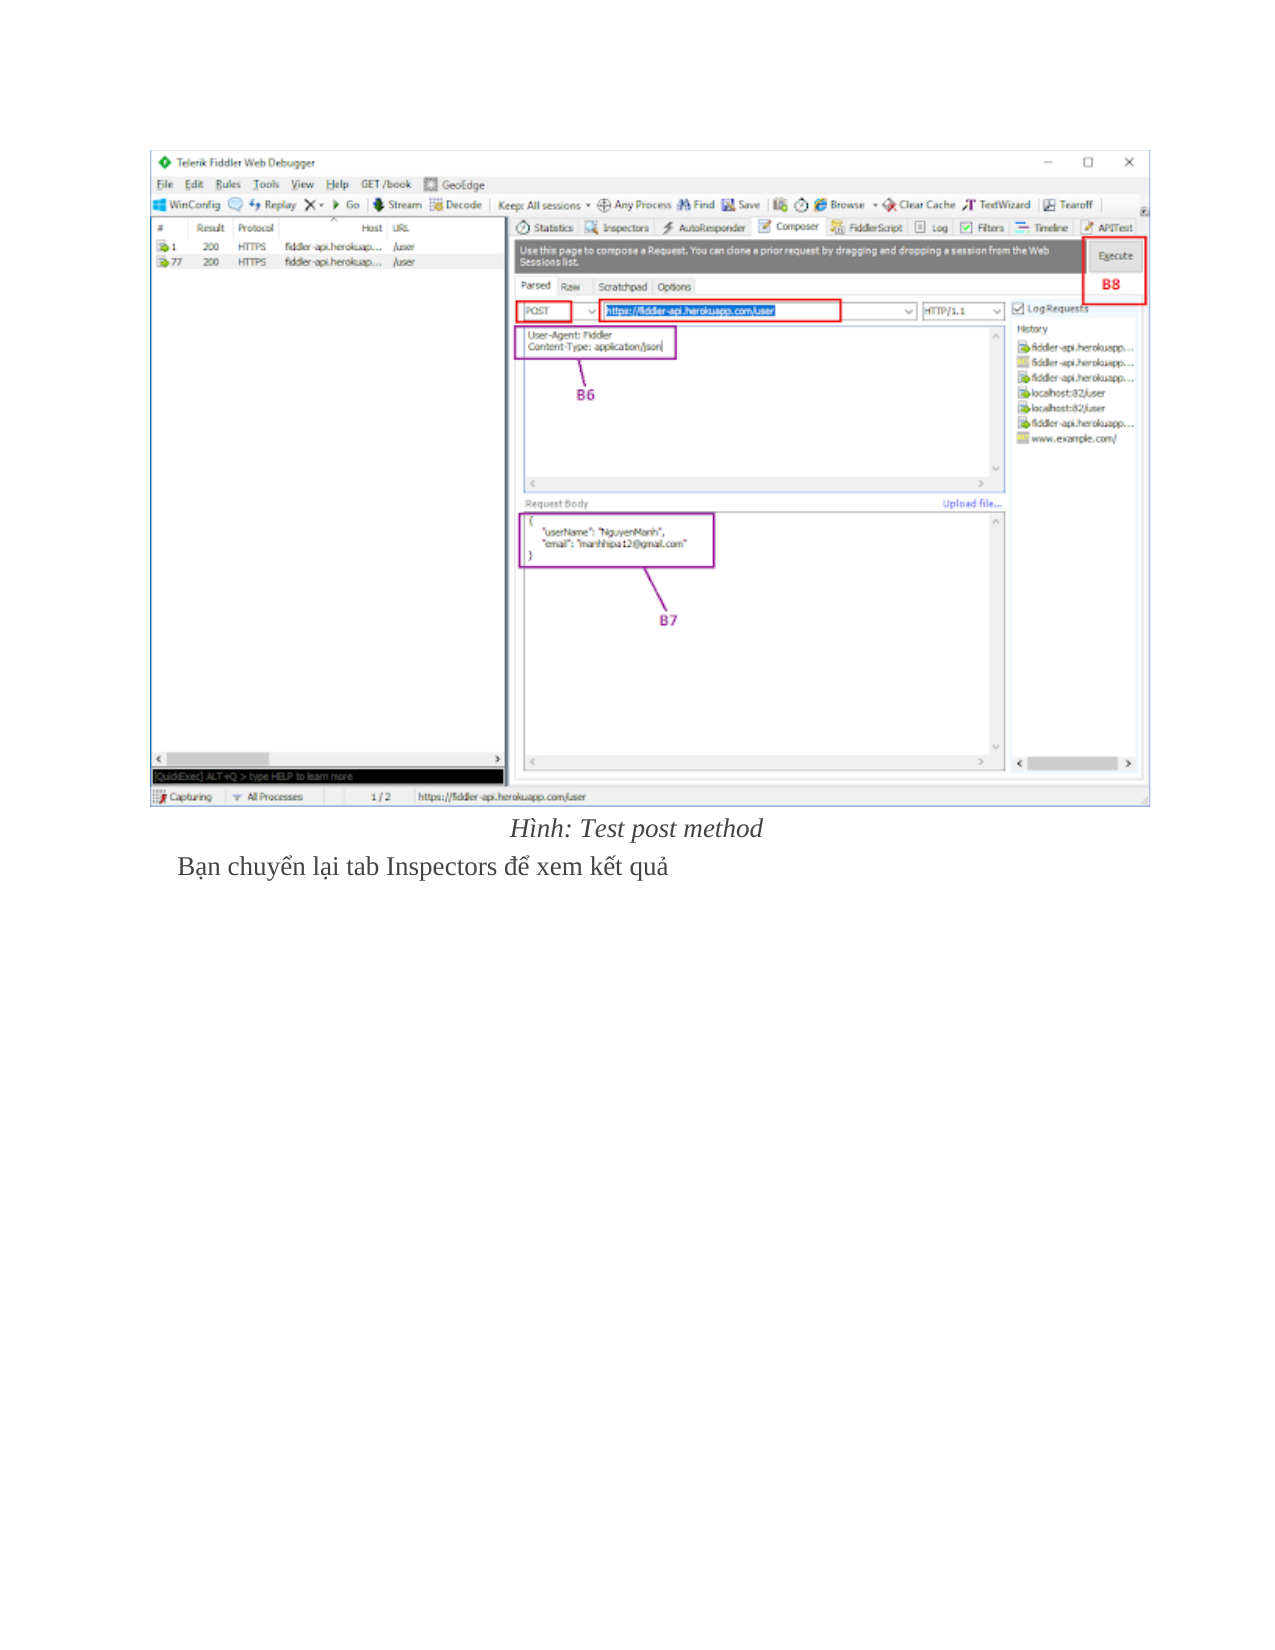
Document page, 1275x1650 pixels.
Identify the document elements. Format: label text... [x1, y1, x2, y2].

picture [150, 150, 1151, 807]
text Hình: Test post method [150, 812, 1125, 843]
text Bạn chuyển lại tab Inspectors để xem kết quả [150, 849, 1125, 881]
